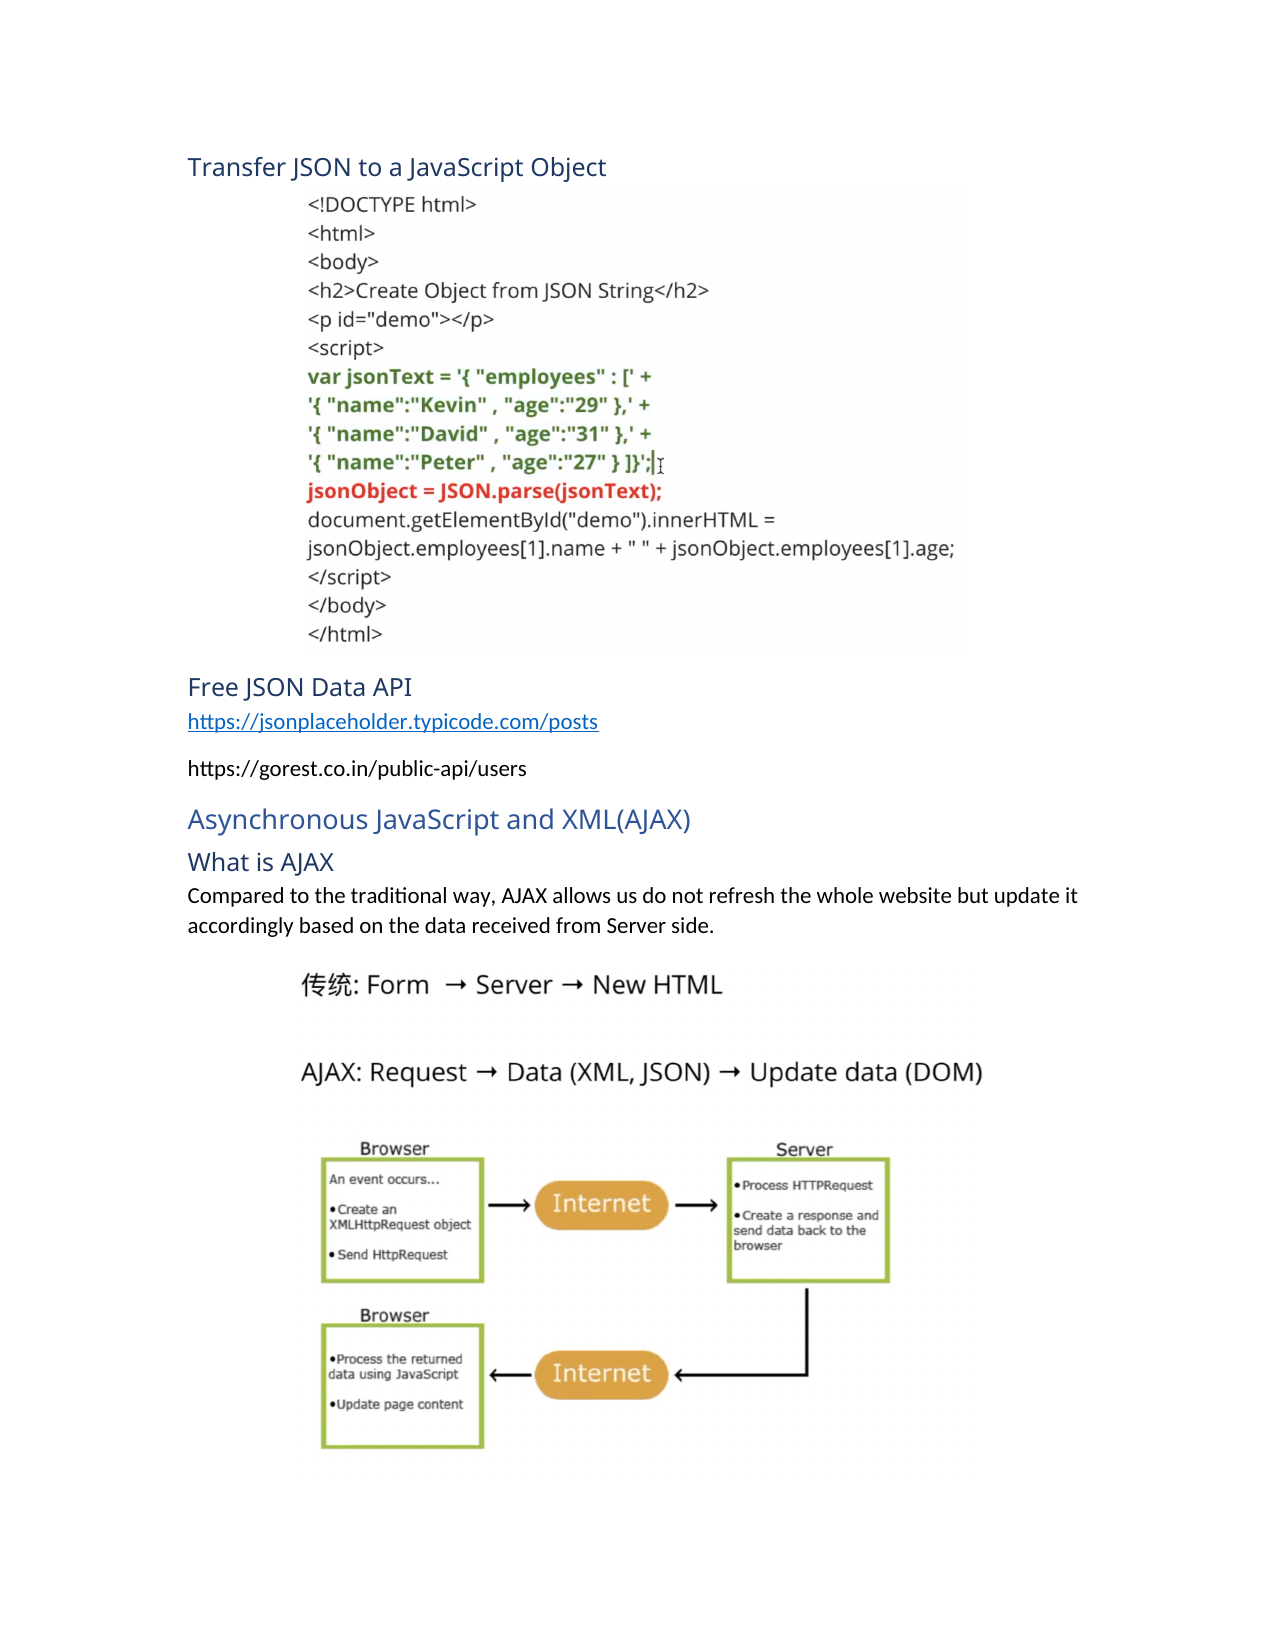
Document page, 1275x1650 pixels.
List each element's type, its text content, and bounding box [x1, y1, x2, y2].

subtitle Free JSON Data API [187, 670, 1087, 704]
subtitle Transfer JSON to a JavaScript Object [187, 150, 1087, 184]
text https://jsonplaceholder.typicode.com/posts [187, 707, 1087, 735]
picture [286, 958, 989, 1476]
subtitle Asynchronous JavaScript and XML(AJAX) [187, 801, 1087, 837]
picture [304, 186, 971, 652]
text Compared to the traditional way, AJAX allows us do not refresh the whole website but update it accordingly based on the data received from Server side. [187, 881, 1087, 939]
subtitle What is AJAX [187, 844, 1087, 878]
text https://gorest.co.in/public-api/users [187, 754, 1087, 782]
